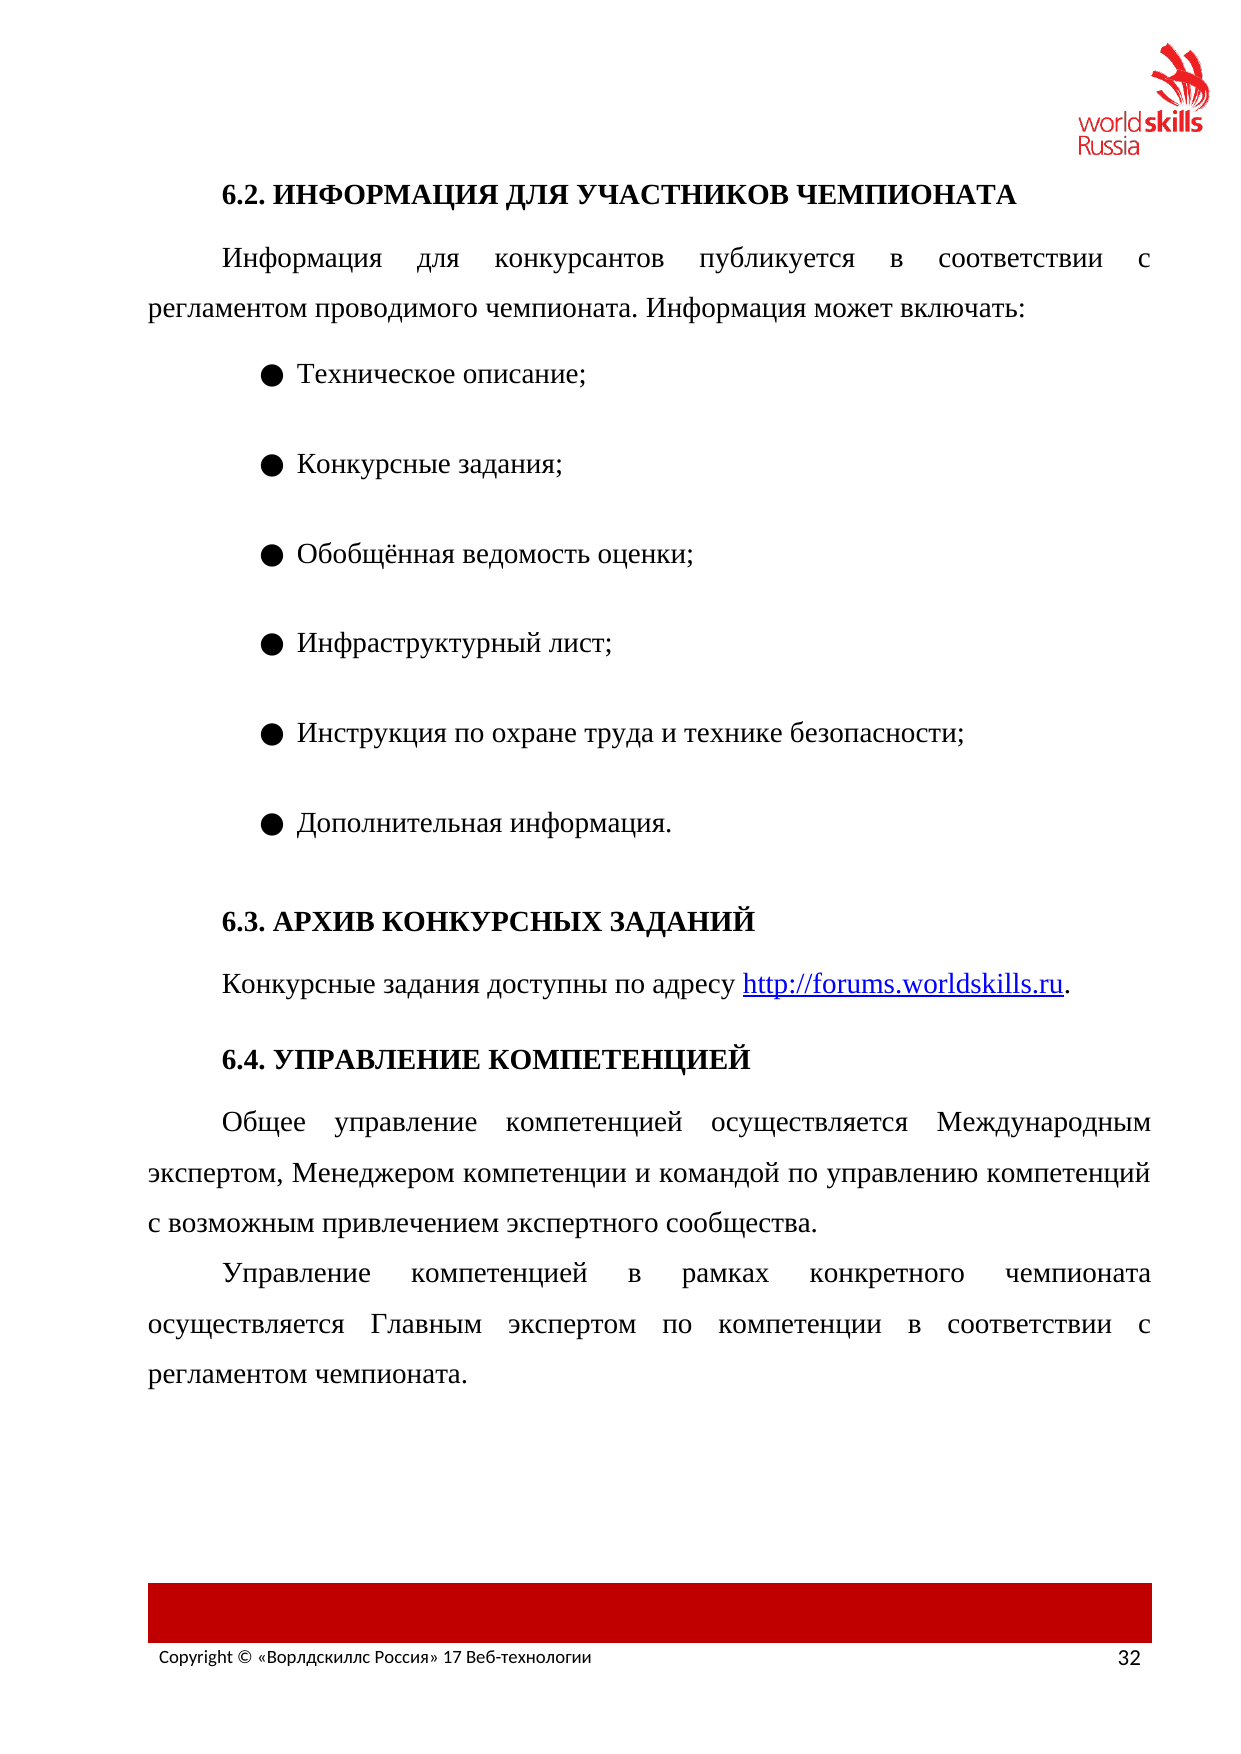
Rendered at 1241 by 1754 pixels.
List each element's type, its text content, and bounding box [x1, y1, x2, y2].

list Дополнительная информация. [259, 789, 1152, 849]
text 6.2. ИНФОРМАЦИЯ ДЛЯ УЧАСТНИКОВ ЧЕМПИОНАТА [148, 177, 1152, 211]
list Конкурсные задания; [259, 430, 1152, 490]
text Информация для конкурсантов публикуется в соответствии с регламентом проводимого чемпионата. Информация может включать: [148, 240, 1152, 324]
text 6.4. УПРАВЛЕНИЕ КОМПЕТЕНЦИЕЙ [148, 1042, 1152, 1075]
list Техническое описание; [259, 341, 1152, 400]
text Общее управление компетенцией осуществляется Международным экспертом, Менеджером компетенции и командой по управлению компетенций с возможным привлечением экспертного сообщества. [148, 1104, 1152, 1239]
text Конкурсные задания доступны по адресу http://forums.worldskills.ru. [148, 966, 1152, 1000]
text 6.3. АРХИВ КОНКУРСНЫХ ЗАДАНИЙ [148, 904, 1152, 937]
picture [1078, 42, 1235, 155]
list Обобщённая ведомость оценки; [259, 520, 1152, 580]
text Управление компетенцией в рамках конкретного чемпионата осуществляется Главным экспертом по компетенции в соответствии с регламентом чемпионата. [148, 1256, 1152, 1390]
list Инфраструктурный лист; [259, 609, 1152, 669]
list Инструкция по охране труда и технике безопасности; [259, 699, 1152, 759]
